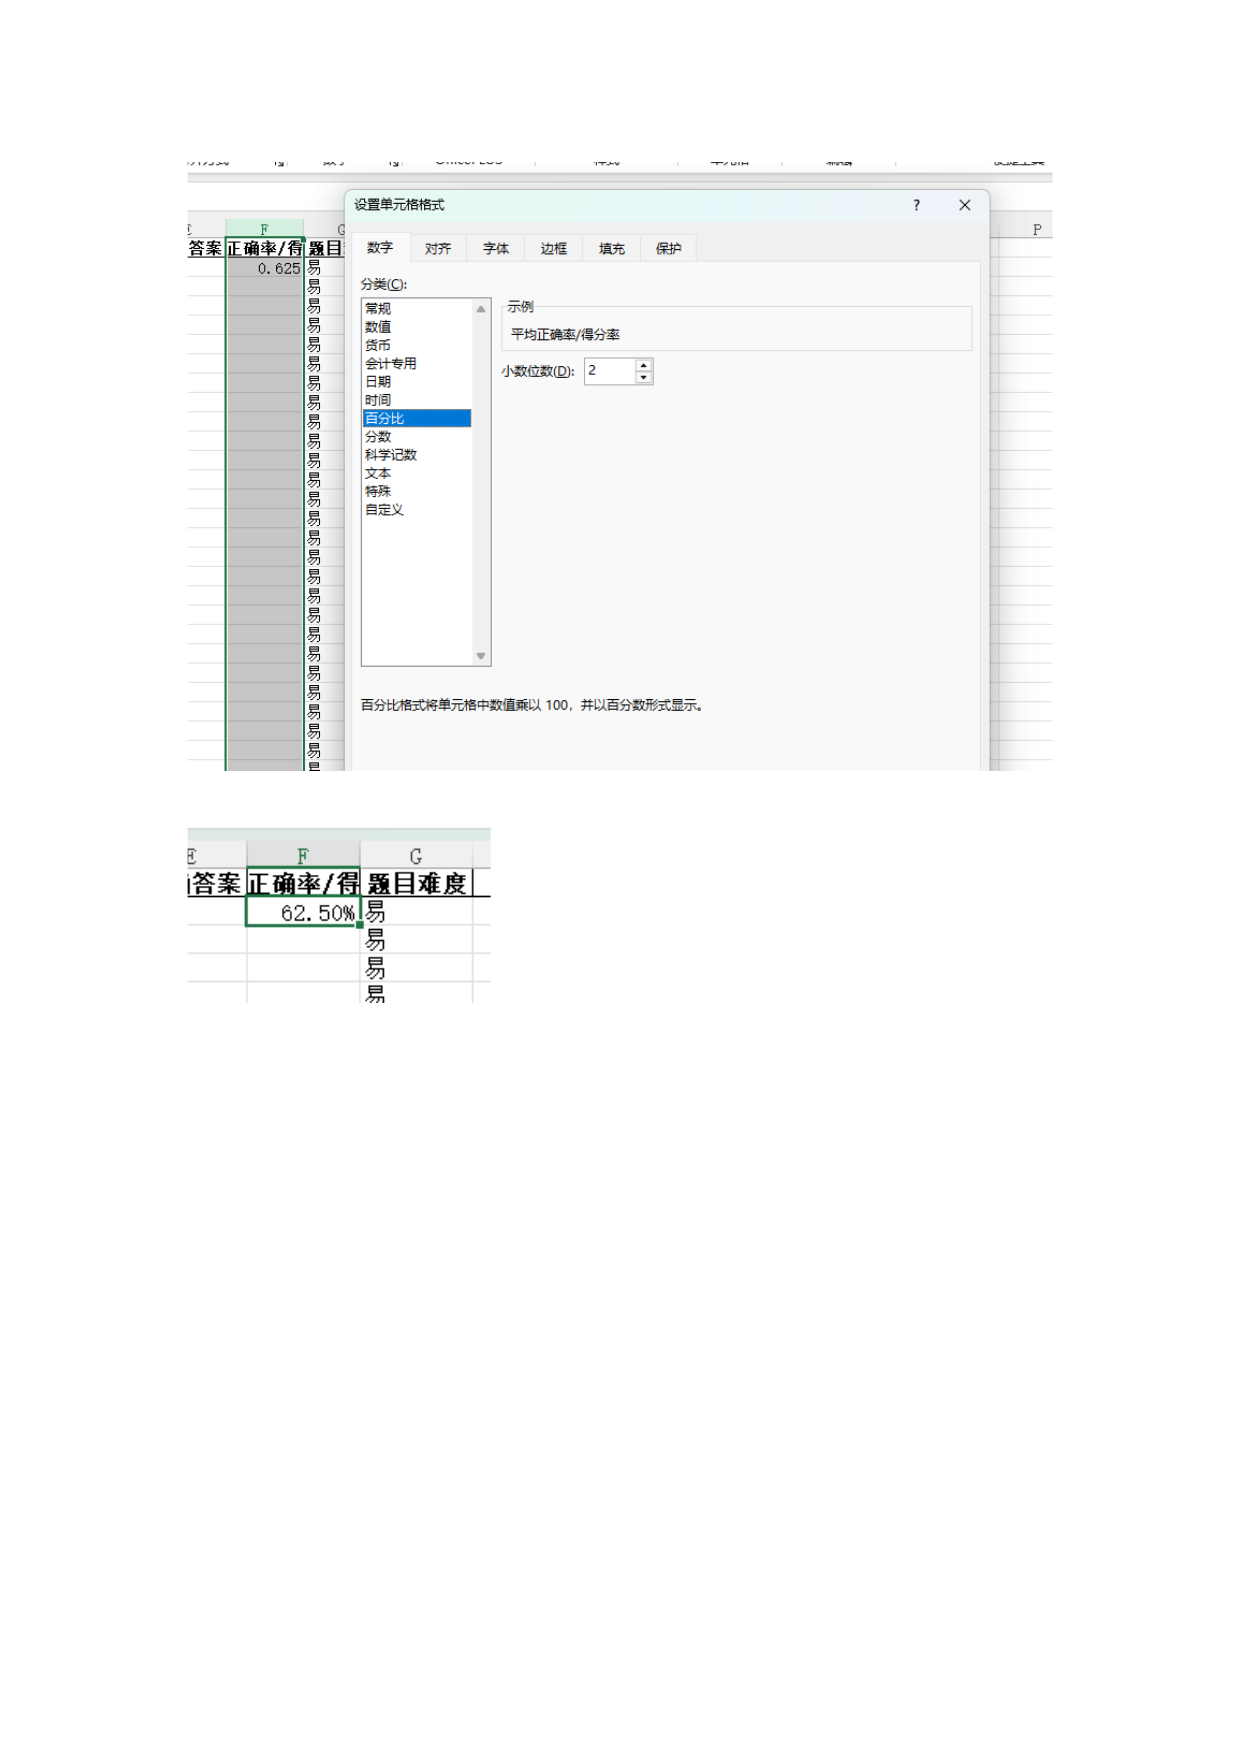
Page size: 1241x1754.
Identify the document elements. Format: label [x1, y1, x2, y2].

picture [187, 162, 1053, 771]
picture [187, 800, 491, 1003]
